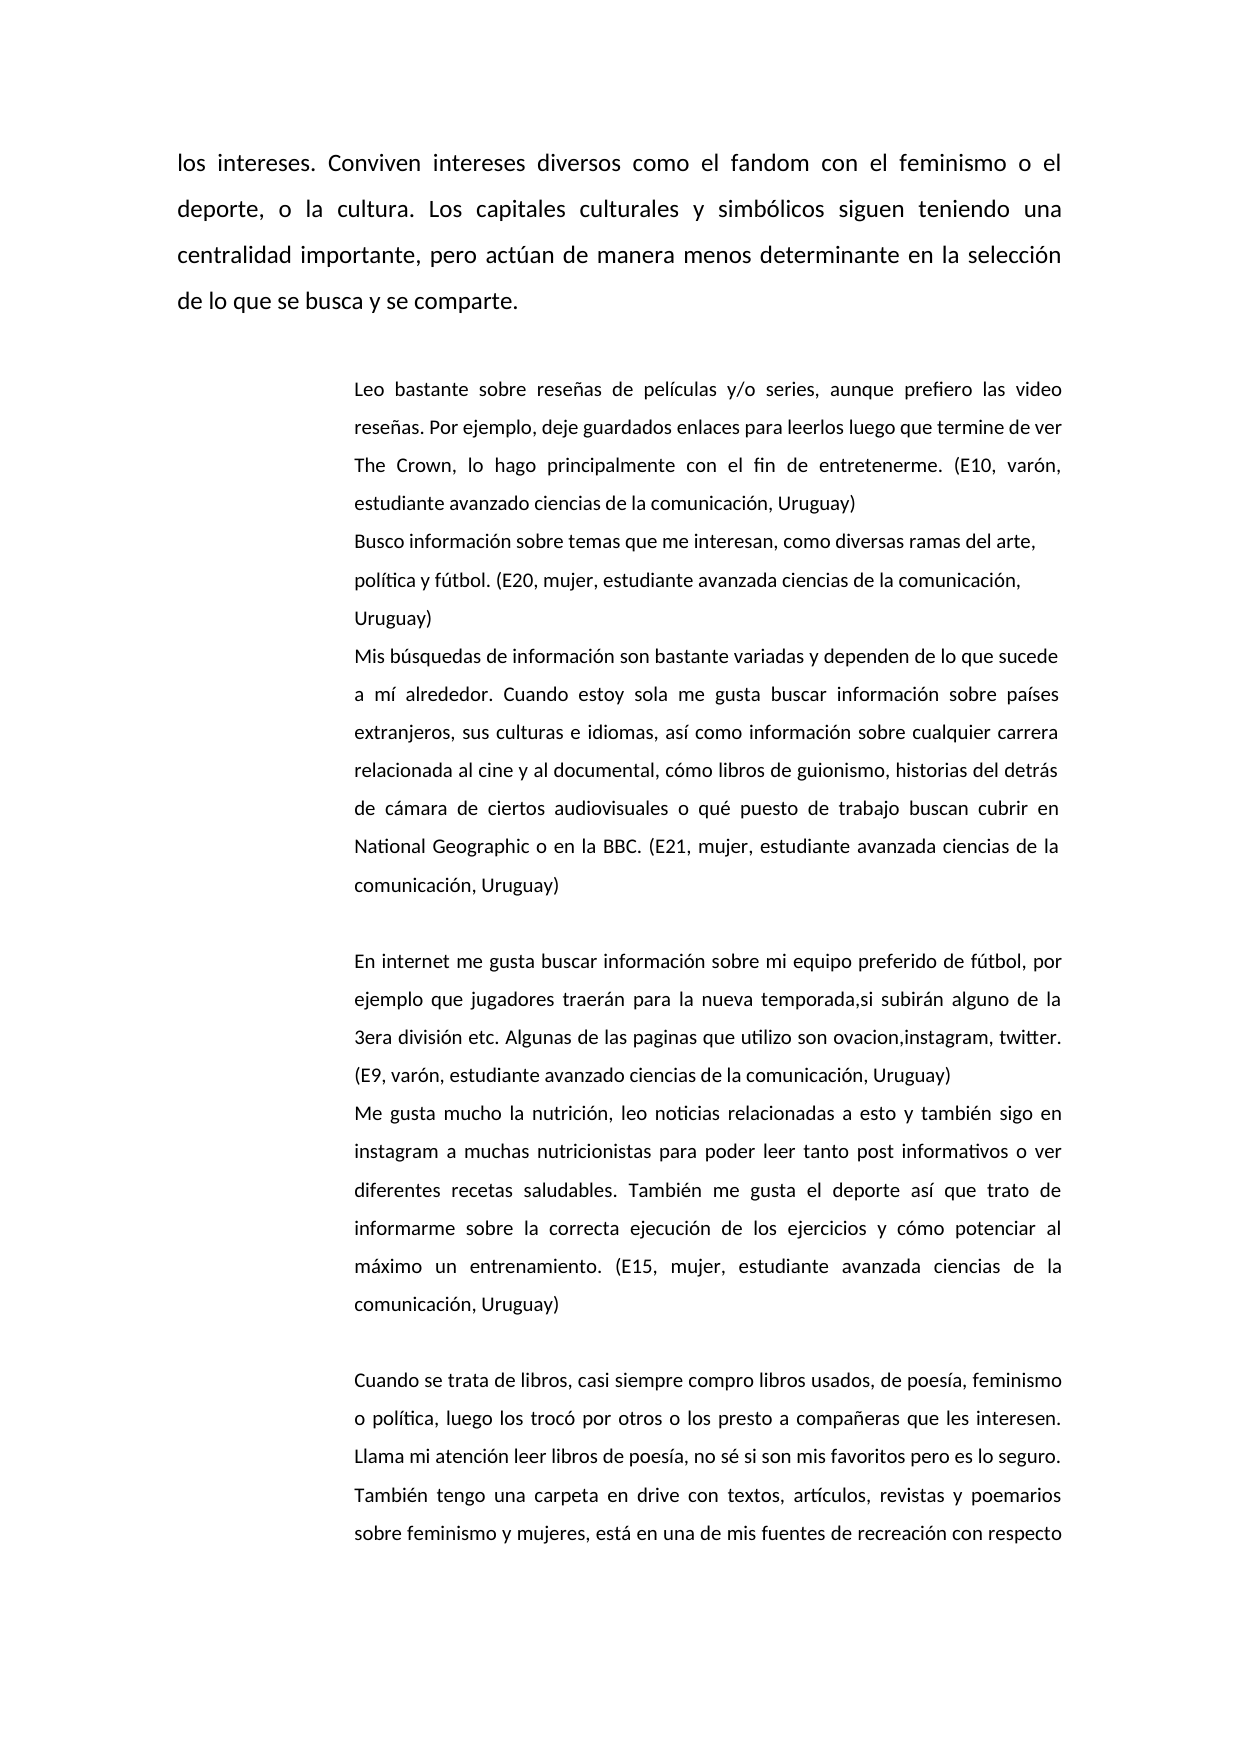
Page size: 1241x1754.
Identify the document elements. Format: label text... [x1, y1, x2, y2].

text En internet me gusta buscar información sobre mi equipo preferido de fútbol, por ejemplo que jugadores traerán para la nueva temporada,si subirán alguno de la 3era división etc. Algunas de las paginas que utilizo son ovacion,instagram, twitter. (E9, varón, estudiante avanzado ciencias de la comunicación, Uruguay) [354, 948, 1063, 1088]
text Mis búsquedas de información son bastante variadas y dependen de lo que sucede a mí alrededor. Cuando estoy sola me gusta buscar información sobre países extranjeros, sus culturas e idiomas, así como información sobre cualquier carrera relacionada al cine y al documental, cómo libros de guionismo, historias del detrás de cámara de ciertos audiovisuales o qué puesto de trabajo buscan cubrir en National Geographic o en la BBC. (E21, mujer, estudiante avanzada ciencias de la comunicación, Uruguay) [354, 643, 1060, 897]
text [177, 148, 1063, 315]
text Busco información sobre temas que me interesan, como diversas ramas del arte, política y fútbol. (E20, mujer, estudiante avanzada ciencias de la comunicación, Uruguay) [354, 529, 1061, 630]
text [354, 1367, 1063, 1545]
text Me gusta mucho la nutrición, leo noticias relacionadas a esto y también sigo en instagram a muchas nutricionistas para poder leer tanto post informativos o ver diferentes recetas saludables. También me gusta el deporte así que trato de informarme sobre la correcta ejecución de los ejercicios y cómo potenciar al máximo un entrenamiento. (E15, mujer, estudiante avanzada ciencias de la comunicación, Uruguay) [354, 1101, 1063, 1317]
text Leo bastante sobre reseñas de películas y/o series, aunque prefiero las video reseñas. Por ejemplo, deje guardados enlaces para leerlos luego que termine de ver The Crown, lo hago principalmente con el fin de entretenerme. (E10, varón, estudiante avanzado ciencias de la comunicación, Uruguay) [354, 376, 1063, 516]
